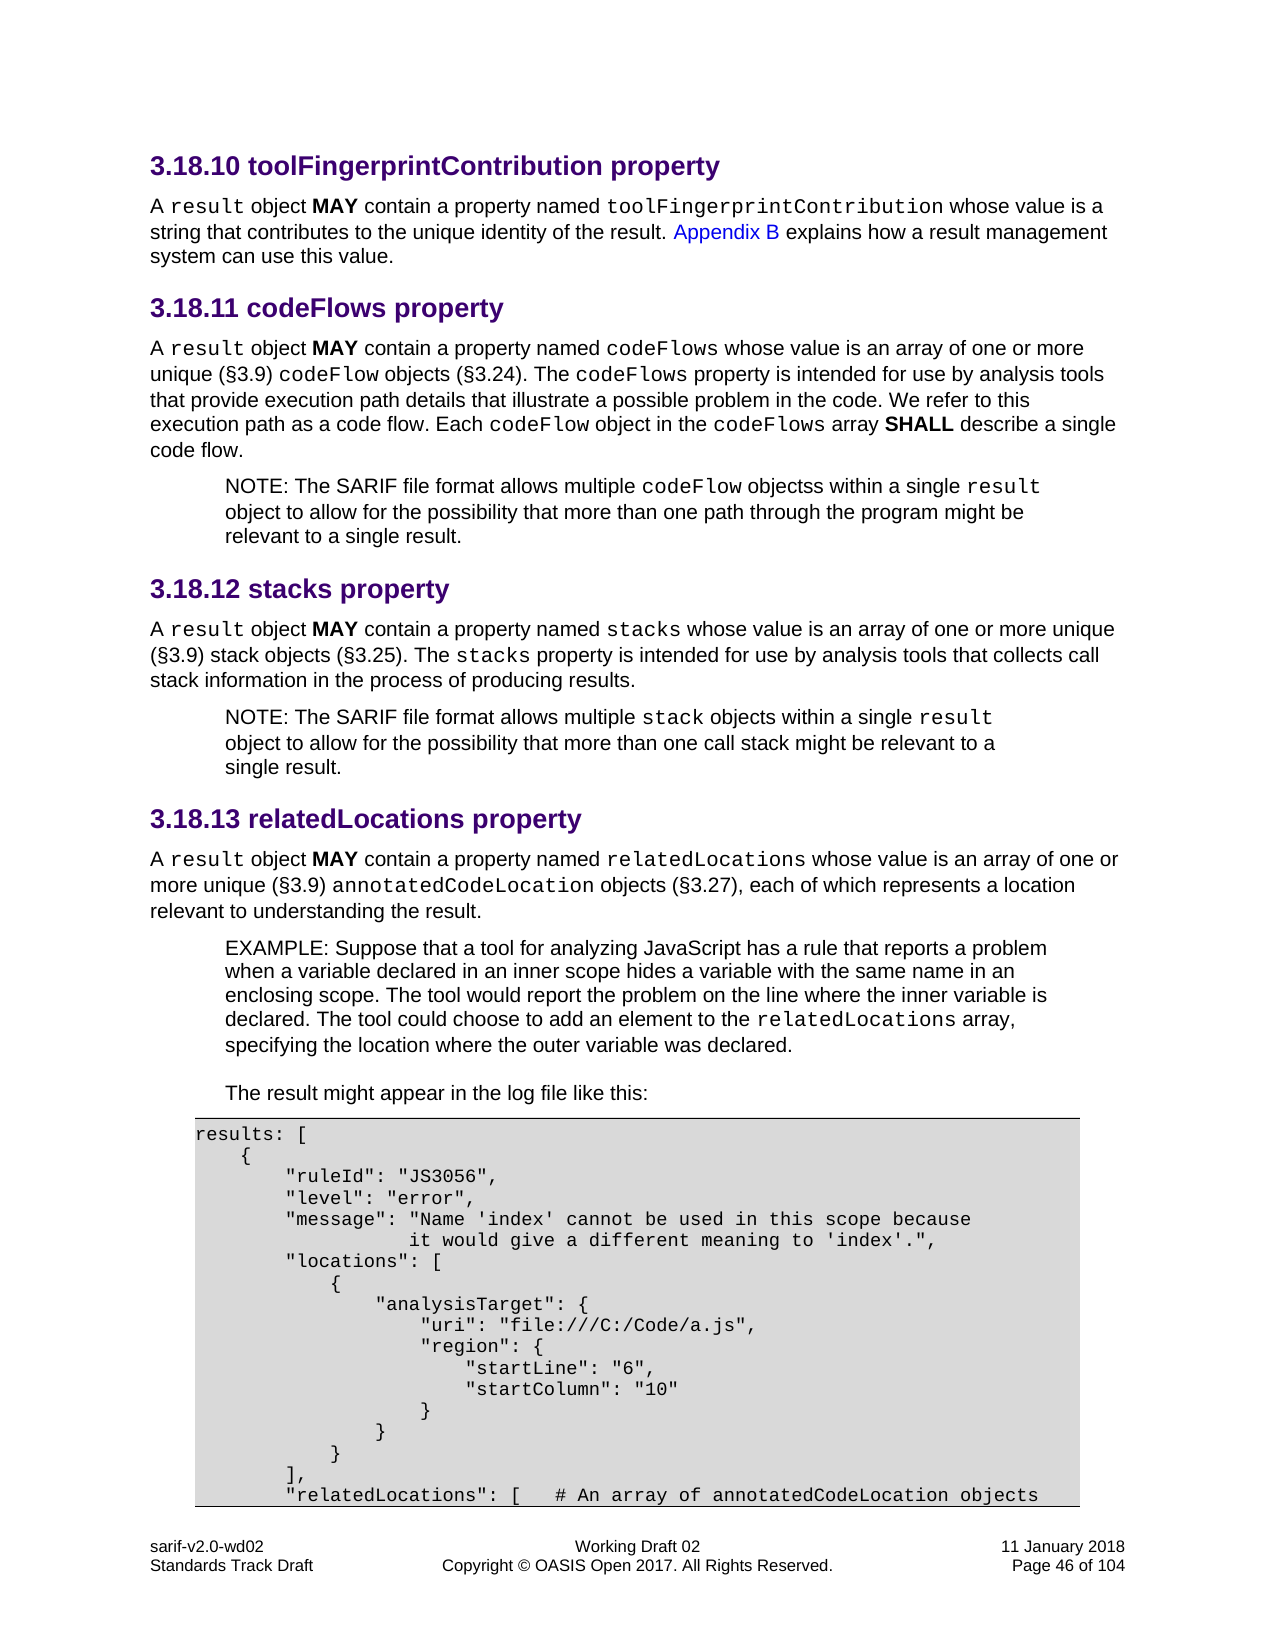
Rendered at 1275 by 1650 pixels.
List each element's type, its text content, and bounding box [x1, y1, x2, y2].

text NOTE: The SARIF file format allows multiple codeFlow objectss within a single result object to allow for the possibility that more than one path through the program might be relevant to a single result. [225, 474, 1050, 548]
text ], [195, 1457, 1080, 1479]
text "region": { [195, 1330, 1080, 1351]
text "startLine": "6", [195, 1351, 1080, 1372]
text A result object MAY contain a property named toolFingerprintContribution whose value is a string that contributes to the unique identity of the result. Appendix B explains how a result management system can use this value. [150, 194, 1125, 267]
text EXAMPLE: Suppose that a tool for analyzing JavaScript has a rule that reports a problem when a variable declared in an inner scope hides a variable with the same name in an enclosing scope. The tool would report the problem on the line where the inner variable is declared. The tool could choose to add an element to the relatedLocations array, specifying the location where the outer variable was declared. The result might appear in the log file like this: [225, 935, 1050, 1105]
text A result object MAY contain a property named codeFlows whose value is an array of one or more unique (§3.9) codeFlow objects (§3.24). The codeFlows property is intended for use by analysis tools that provide execution path details that illustrate a possible problem in the code. We refer to this execution path as a code flow. Each codeFlow object in the codeFlows array SHALL describe a single code flow. [150, 336, 1125, 462]
text { [195, 1139, 1080, 1160]
subtitle codeFlows property [150, 292, 1125, 324]
text A result object MAY contain a property named stacks whose value is an array of one or more unique (§3.9) stack objects (§3.25). The stacks property is intended for use by analysis tools that collects call stack information in the process of producing results. [150, 617, 1125, 692]
text "message": "Name 'index' cannot be used in this scope because [195, 1202, 1080, 1224]
text "locations": [ [195, 1245, 1080, 1266]
text "ruleId": "JS3056", [195, 1160, 1080, 1181]
text } [195, 1415, 1080, 1436]
text "startColumn": "10" [195, 1372, 1080, 1394]
text A result object MAY contain a property named relatedLocations whose value is an array of one or more unique (§3.9) annotatedCodeLocation objects (§3.27), each of which represents a location relevant to understanding the result. [150, 847, 1125, 923]
text it would give a different meaning to 'index'.", [195, 1224, 1080, 1245]
text { [195, 1266, 1080, 1287]
subtitle relatedLocations property [150, 803, 1125, 835]
text "analysisTarget": { [195, 1287, 1080, 1309]
text } [195, 1436, 1080, 1457]
text "uri": "file:///C:/Code/a.js", [195, 1309, 1080, 1330]
text results: [ [195, 1119, 1080, 1139]
text NOTE: The SARIF file format allows multiple stack objects within a single result object to allow for the possibility that more than one call stack might be relevant to a single result. [225, 705, 1050, 778]
text "relatedLocations": [ # An array of annotatedCodeLocation objects [195, 1479, 1080, 1506]
subtitle stacks property [150, 573, 1125, 604]
text "level": "error", [195, 1181, 1080, 1202]
subtitle toolFingerprintContribution property [150, 150, 1125, 181]
text } [195, 1394, 1080, 1415]
